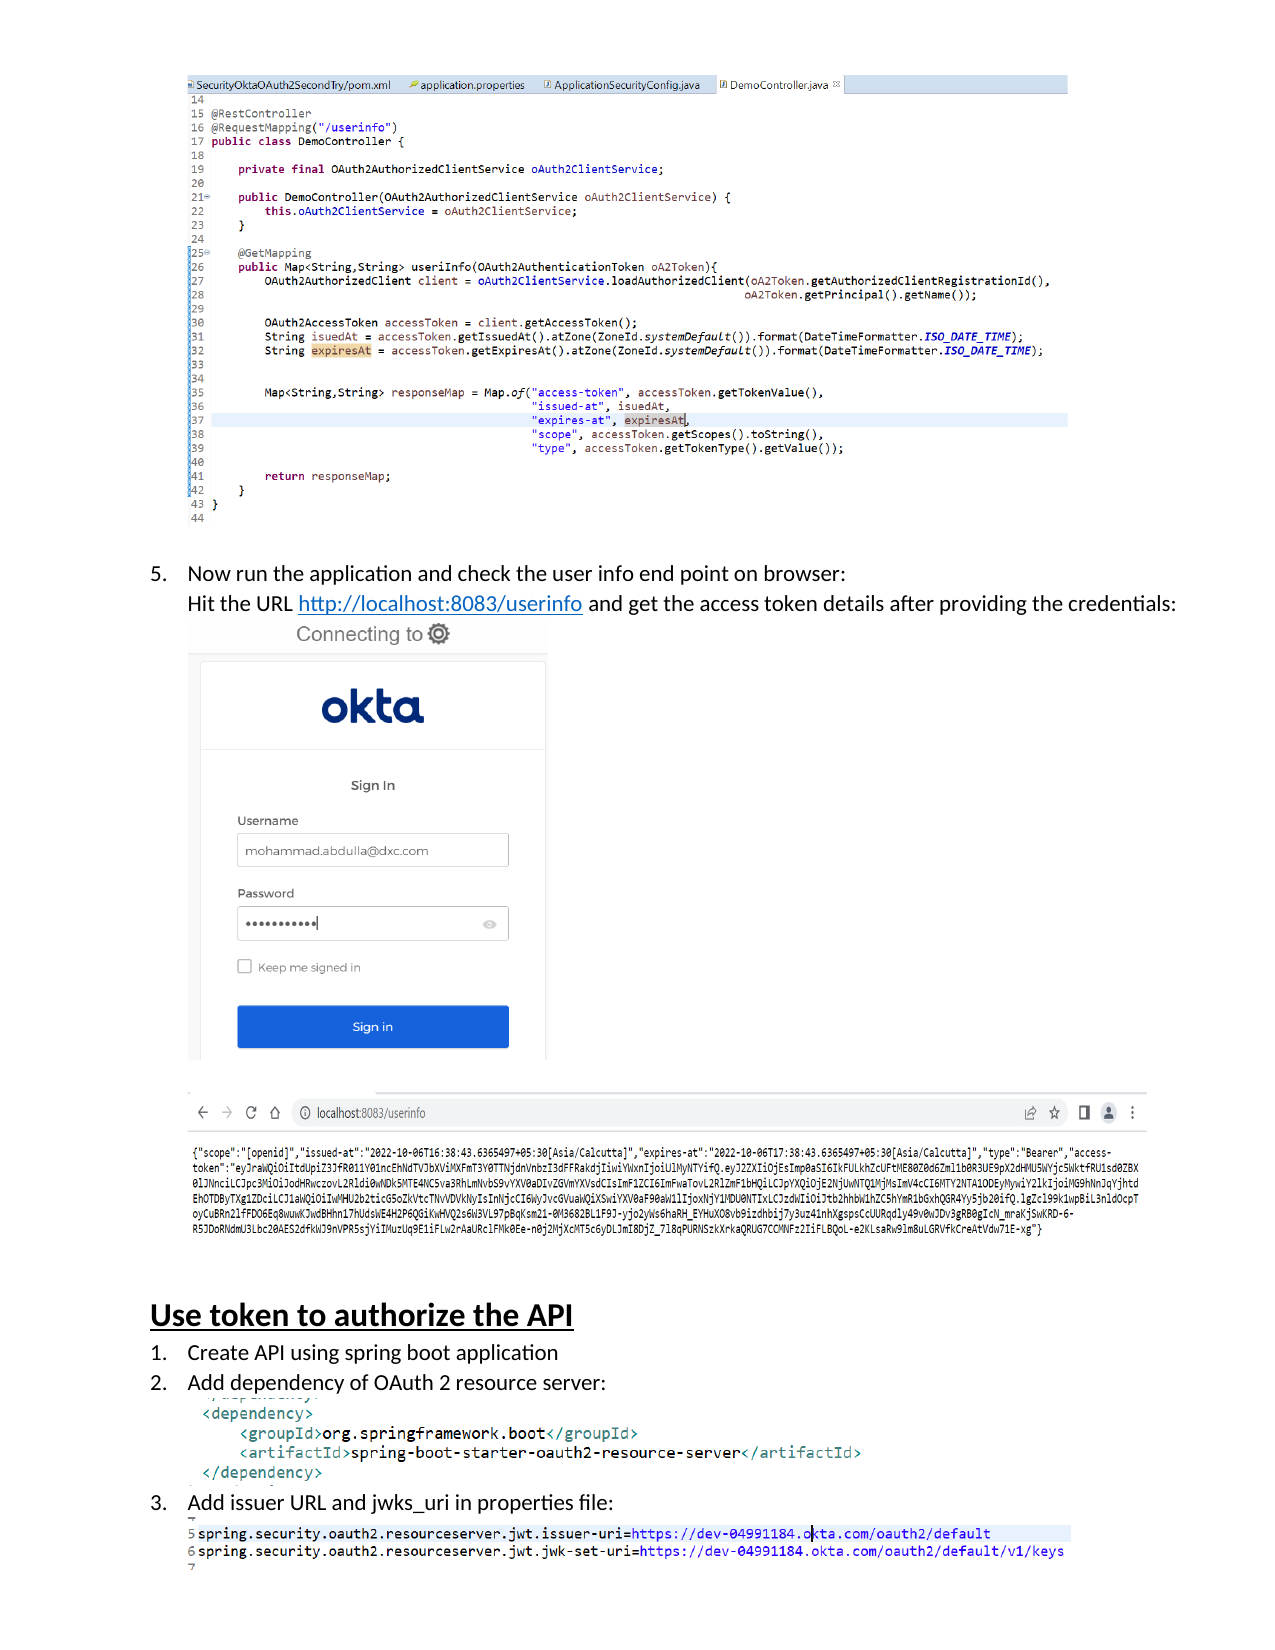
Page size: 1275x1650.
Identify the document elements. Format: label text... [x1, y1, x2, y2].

list Hit the URL http://localhost:8083/userinfo and get the access token details after providing the credentials: [187, 589, 1200, 618]
picture [187, 1092, 1147, 1262]
list Add dependency of OAuth 2 resource server: [150, 1368, 1200, 1396]
picture [187, 619, 548, 1060]
list Now run the application and check the user info end point on browser: [150, 559, 1200, 587]
picture [187, 75, 1068, 527]
list Add issuer URL and jwks_uri in properties file: [150, 1488, 1200, 1516]
picture [187, 1398, 899, 1486]
list Use token to authorize the API [150, 1294, 1200, 1335]
picture [187, 1517, 1071, 1570]
list Create API using spring boot application [150, 1338, 1200, 1366]
